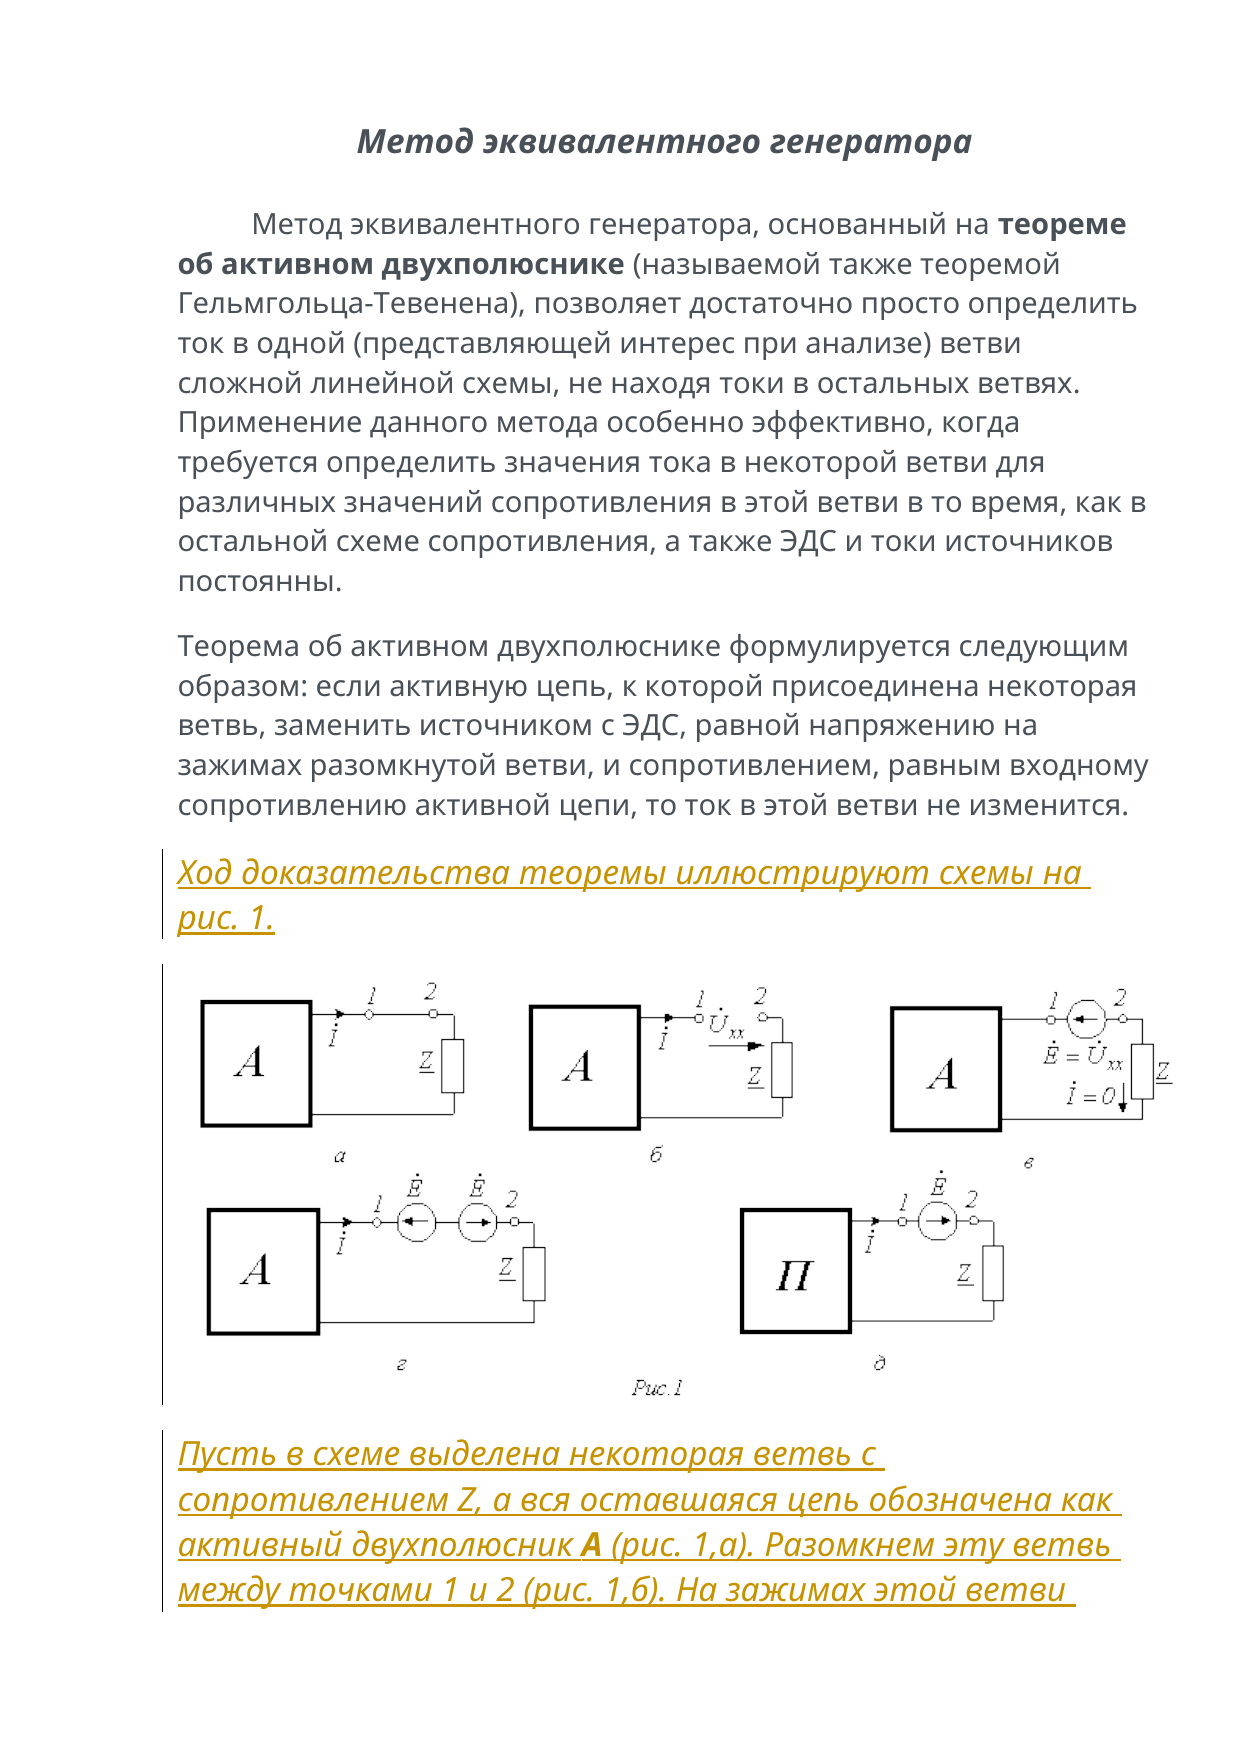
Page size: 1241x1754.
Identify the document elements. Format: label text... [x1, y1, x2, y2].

text Метод эквивалентного генератора [177, 118, 1152, 163]
text Теорема об активном двухполюснике формулируется следующим образом: если активную цепь, к которой присоединена некоторая ветвь, заменить источником с ЭДС, равной напряжению на зажимах разомкнутой ветви, и сопротивлением, равным входному сопротивлению активной цепи, то ток в этой ветви не изменится. [177, 625, 1152, 823]
picture [177, 964, 1181, 1405]
text Метод эквивалентного генератора, основанный на теореме об активном двухполюснике (называемой также теоремой Гельмгольца-Тевенена), позволяет достаточно просто определить ток в одной (представляющей интерес при анализе) ветви сложной линейной схемы, не находя токи в остальных ветвях. Применение данного метода особенно эффективно, когда требуется определить значения тока в некоторой ветви для различных значений сопротивления в этой ветви в то время, как в остальной схеме сопротивления, а также ЭДС и токи источников постоянны. [177, 203, 1152, 600]
